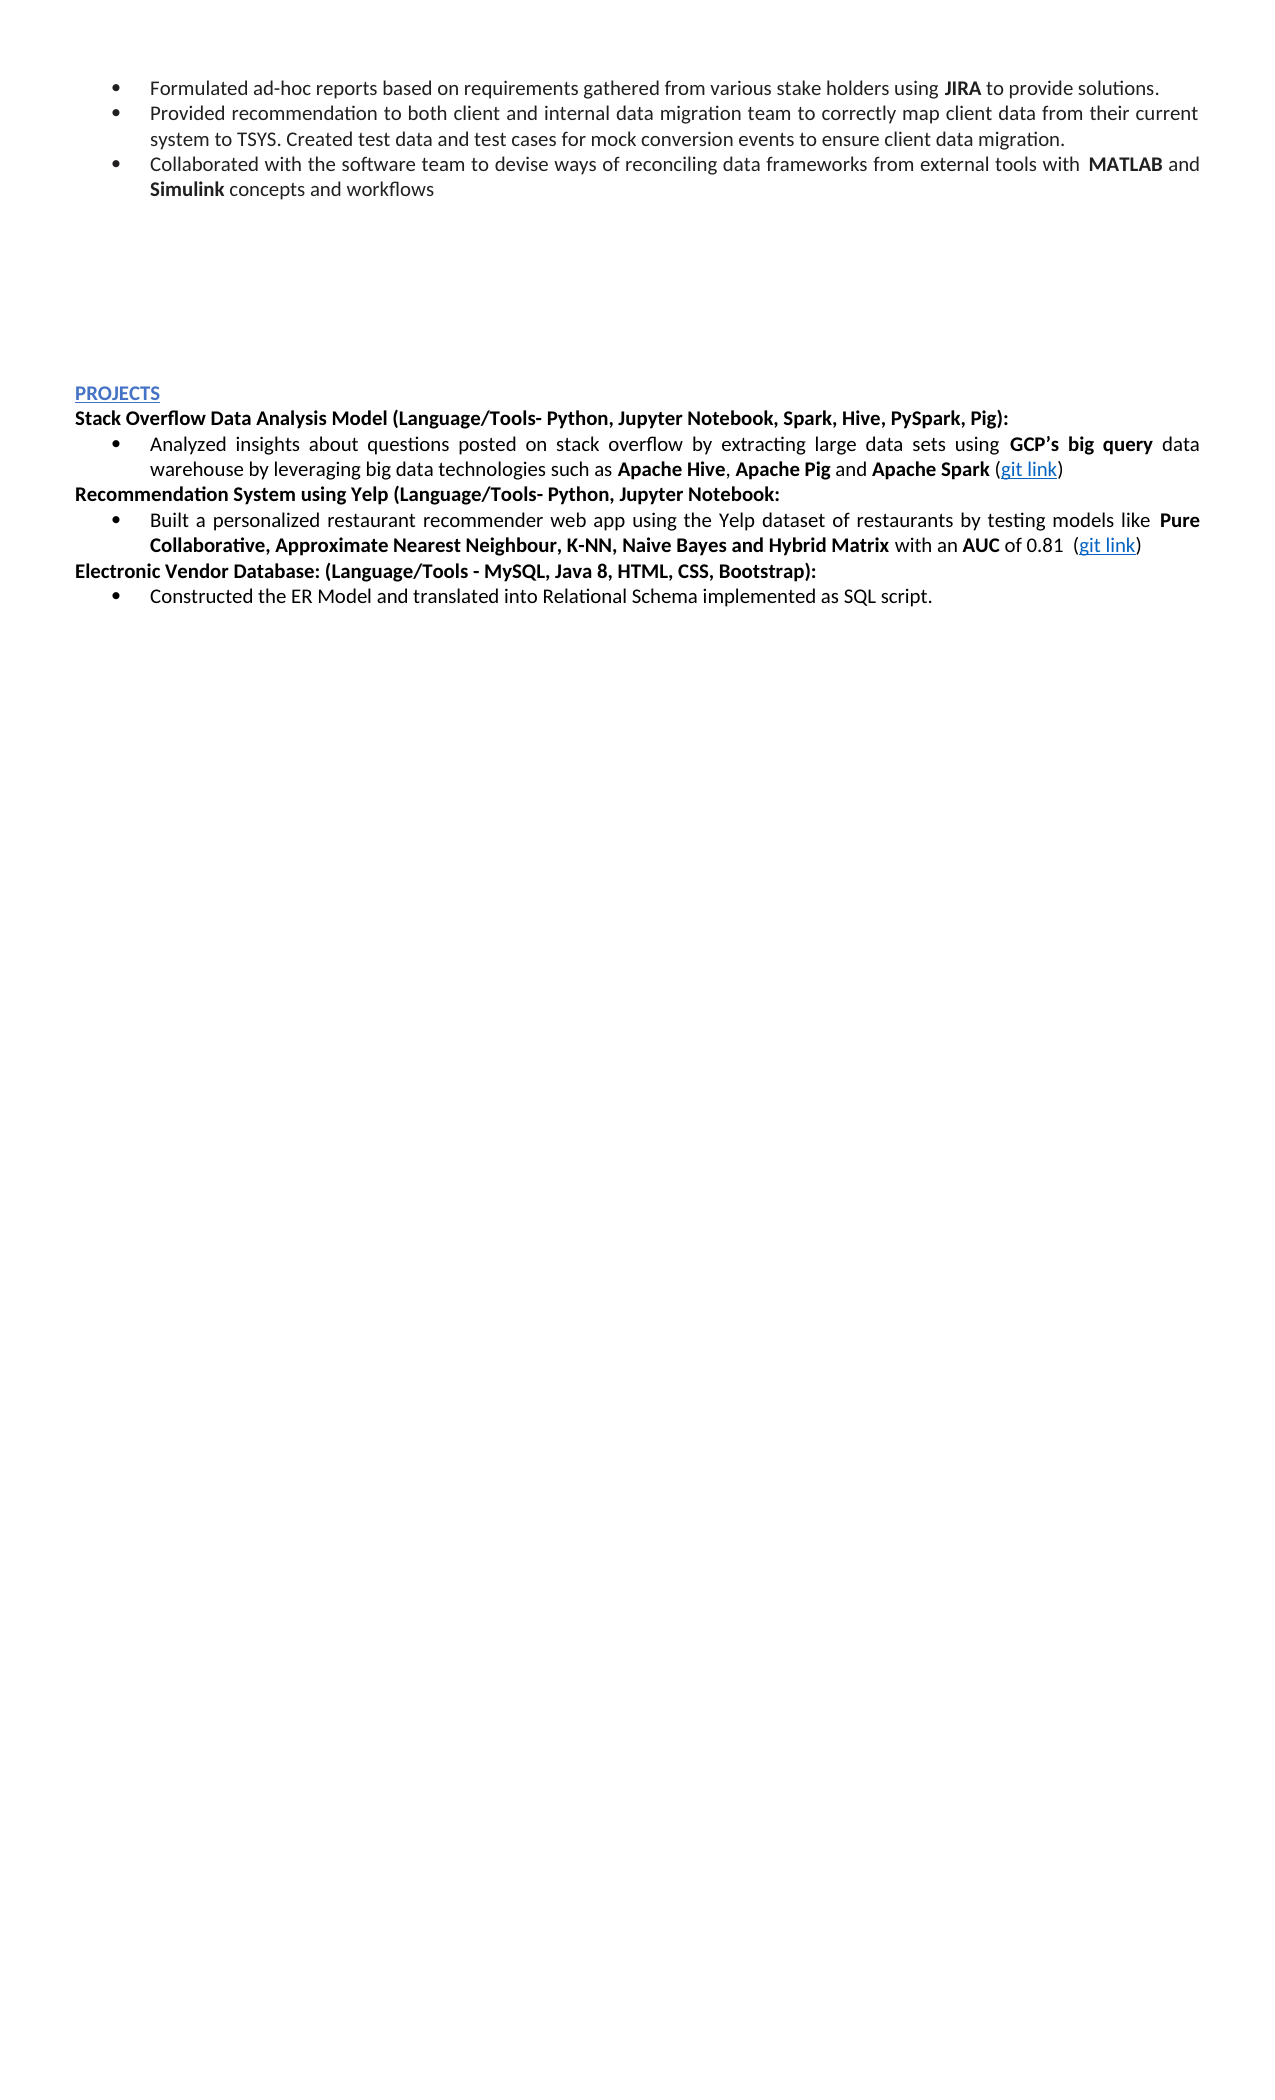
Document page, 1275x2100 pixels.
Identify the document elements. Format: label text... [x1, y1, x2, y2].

list Constructed the ER Model and translated into Relational Schema implemented as SQL script. [112, 583, 1200, 609]
text PROJECTS [75, 380, 1200, 405]
text Recommendation System using Yelp (Language/Tools- Python, Jupyter Notebook: [75, 482, 1200, 507]
text Electronic Vendor Database: (Language/Tools - MySQL, Java 8, HTML, CSS, Bootstrap): [75, 558, 1200, 583]
list Built a personalized restaurant recommender web app using the Yelp dataset of restaurants by testing models like Pure Collaborative, Approximate Nearest Neighbour, K-NN, Naive Bayes and Hybrid Matrix with an AUC of 0.81 (git link) [112, 507, 1200, 558]
text Stack Overflow Data Analysis Model (Language/Tools- Python, Jupyter Notebook, Spark, Hive, PySpark, Pig): [75, 405, 1200, 431]
list Provided recommendation to both client and internal data migration team to correctly map client data from their current system to TSYS. Created test data and test cases for mock conversion events to ensure client data migration. [112, 100, 1200, 151]
list Collaborated with the software team to devise ways of reconciling data frameworks from external tools with MATLAB and Simulink concepts and workflows [112, 151, 1200, 202]
list Analyzed insights about questions posted on stack overflow by extracting large data sets using GCP’s big query data warehouse by leveraging big data technologies such as Apache Hive, Apache Pig and Apache Spark (git link) [112, 431, 1200, 482]
list Formulated ad-hoc reports based on requirements gathered from various stake holders using JIRA to provide solutions. [112, 75, 1200, 100]
